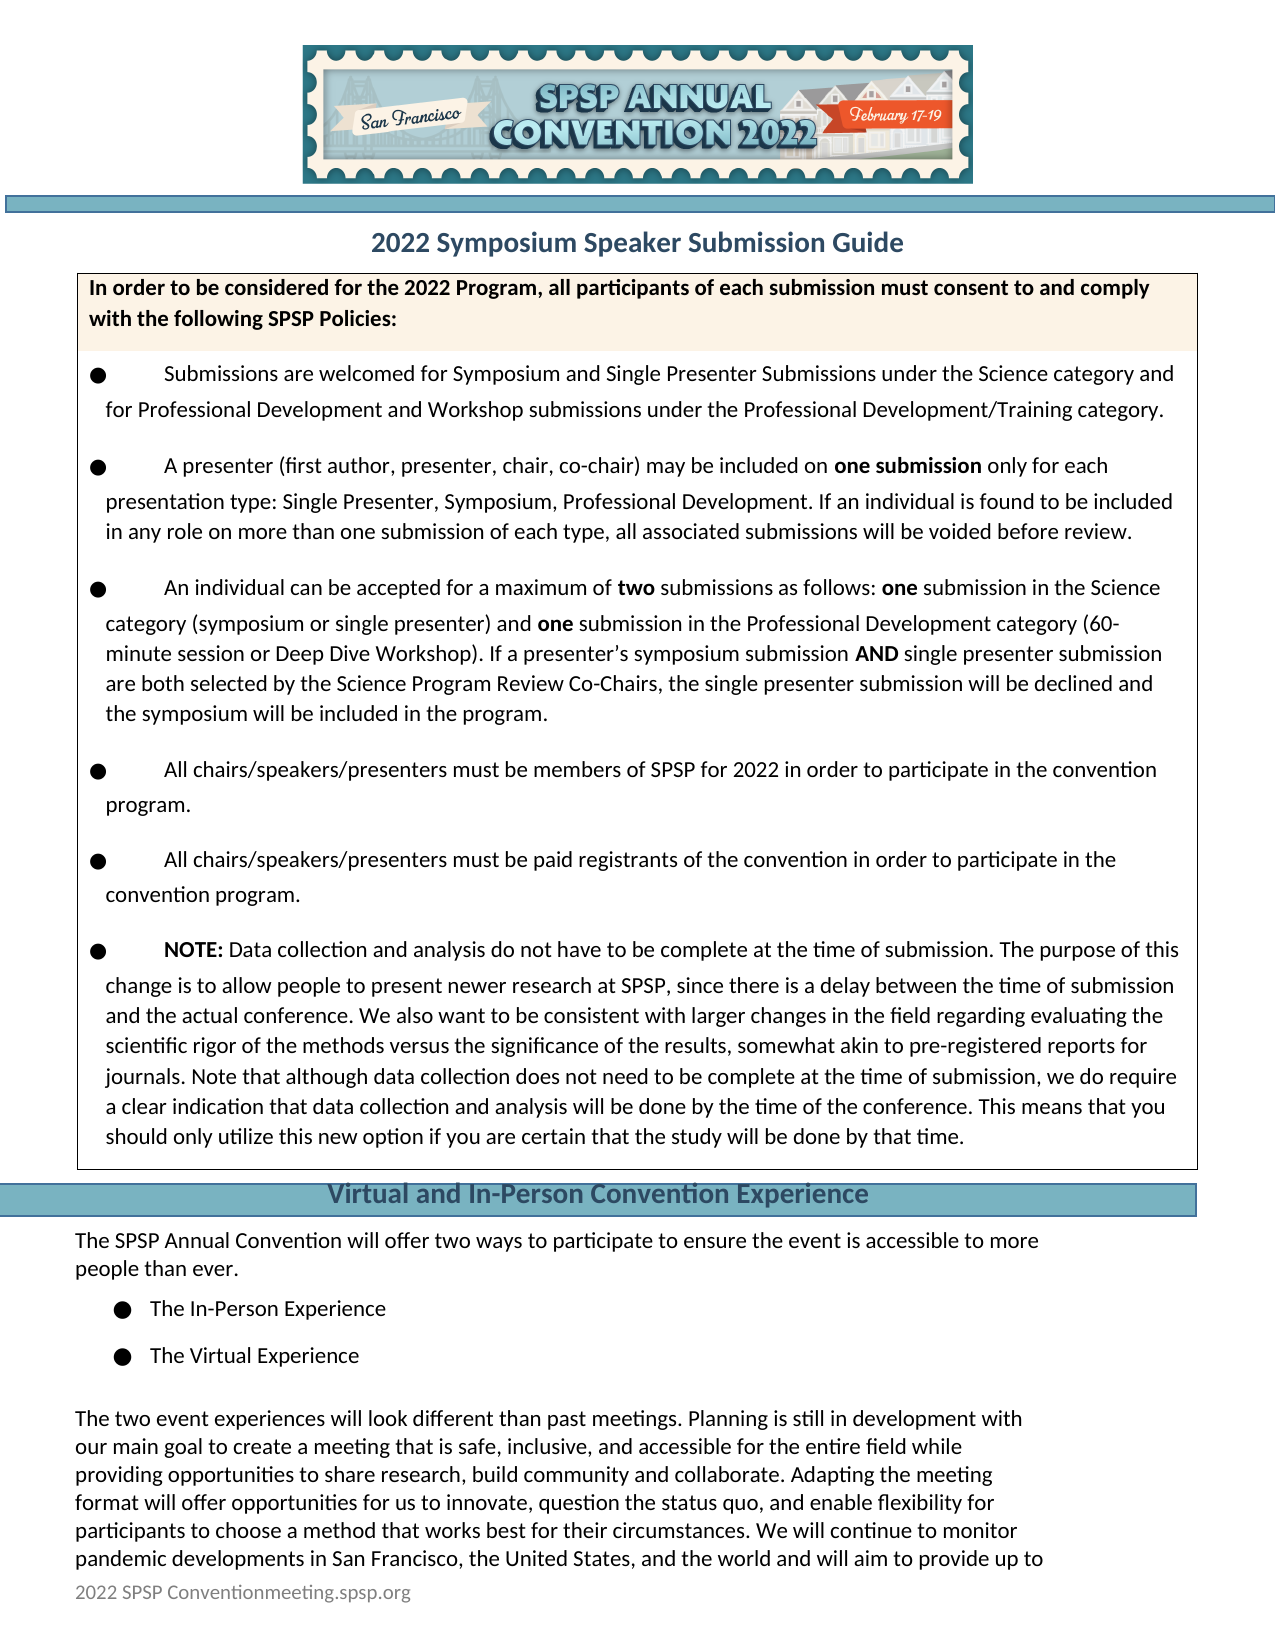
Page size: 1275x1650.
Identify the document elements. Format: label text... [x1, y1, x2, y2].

table_cell All chairs/speakers/presenters must be paid registrants of the convention in order to participate in the convention program. [78, 836, 1197, 926]
picture [302, 45, 973, 184]
list The In-Person Experience [112, 1282, 1200, 1329]
text people than ever. [75, 1254, 1200, 1282]
table_cell An individual can be accepted for a maximum of two submissions as follows: one submission in the Science category (symposium or single presenter) and one submission in the Professional Development category (60-minute session or Deep Dive Workshop). If a presenter’s symposium submission AND single presenter submission are both selected by the Science Program Review Co-Chairs, the single presenter submission will be declined and the symposium will be included in the program. [78, 564, 1197, 746]
table_cell All chairs/speakers/presenters must be members of SPSP for 2022 in order to participate in the convention program. [78, 746, 1197, 836]
text our main goal to create a meeting that is safe, inclusive, and accessible for the entire field while [75, 1432, 1200, 1460]
text format will offer opportunities for us to innovate, question the status quo, and enable flexibility for [75, 1488, 1200, 1516]
table_cell Submissions are welcomed for Symposium and Single Presenter Submissions under the Science category and for Professional Development and Workshop submissions under the Professional Development/Training category. [78, 351, 1197, 442]
table_cell A presenter (first author, presenter, chair, co-chair) may be included on one submission only for each presentation type: Single Presenter, Symposium, Professional Development. If an individual is found to be included in any role on more than one submission of each type, all associated submissions will be voided before review. [78, 442, 1197, 564]
text 2022 Symposium Speaker Submission Guide [75, 224, 1200, 260]
text The SPSP Annual Convention will offer two ways to participate to ensure the event is accessible to more [75, 1226, 1200, 1254]
text pandemic developments in San Francisco, the United States, and the world and will aim to provide up to [75, 1544, 1200, 1572]
table_cell NOTE: Data collection and analysis do not have to be complete at the time of submission. The purpose of this change is to allow people to present newer research at SPSP, since there is a delay between the time of submission and the actual conference. We also want to be consistent with larger changes in the field regarding evaluating the scientific rigor of the methods versus the significance of the results, somewhat akin to pre-registered reports for journals. Note that although data collection does not need to be complete at the time of submission, we do require a clear indication that data collection and analysis will be done by the time of the conference. This means that you should only utilize this new option if you are certain that the study will be done by that time. [78, 926, 1197, 1169]
list The Virtual Experience [112, 1329, 1200, 1376]
text The two event experiences will look different than past meetings. Planning is still in development with [75, 1404, 1200, 1432]
text providing opportunities to share research, build community and collaborate. Adapting the meeting [75, 1460, 1200, 1488]
text participants to choose a method that works best for their circumstances. We will continue to monitor [75, 1516, 1200, 1544]
table_header In order to be considered for the 2022 Program, all participants of each submission must consent to and comply with the following SPSP Policies: [78, 274, 1197, 351]
